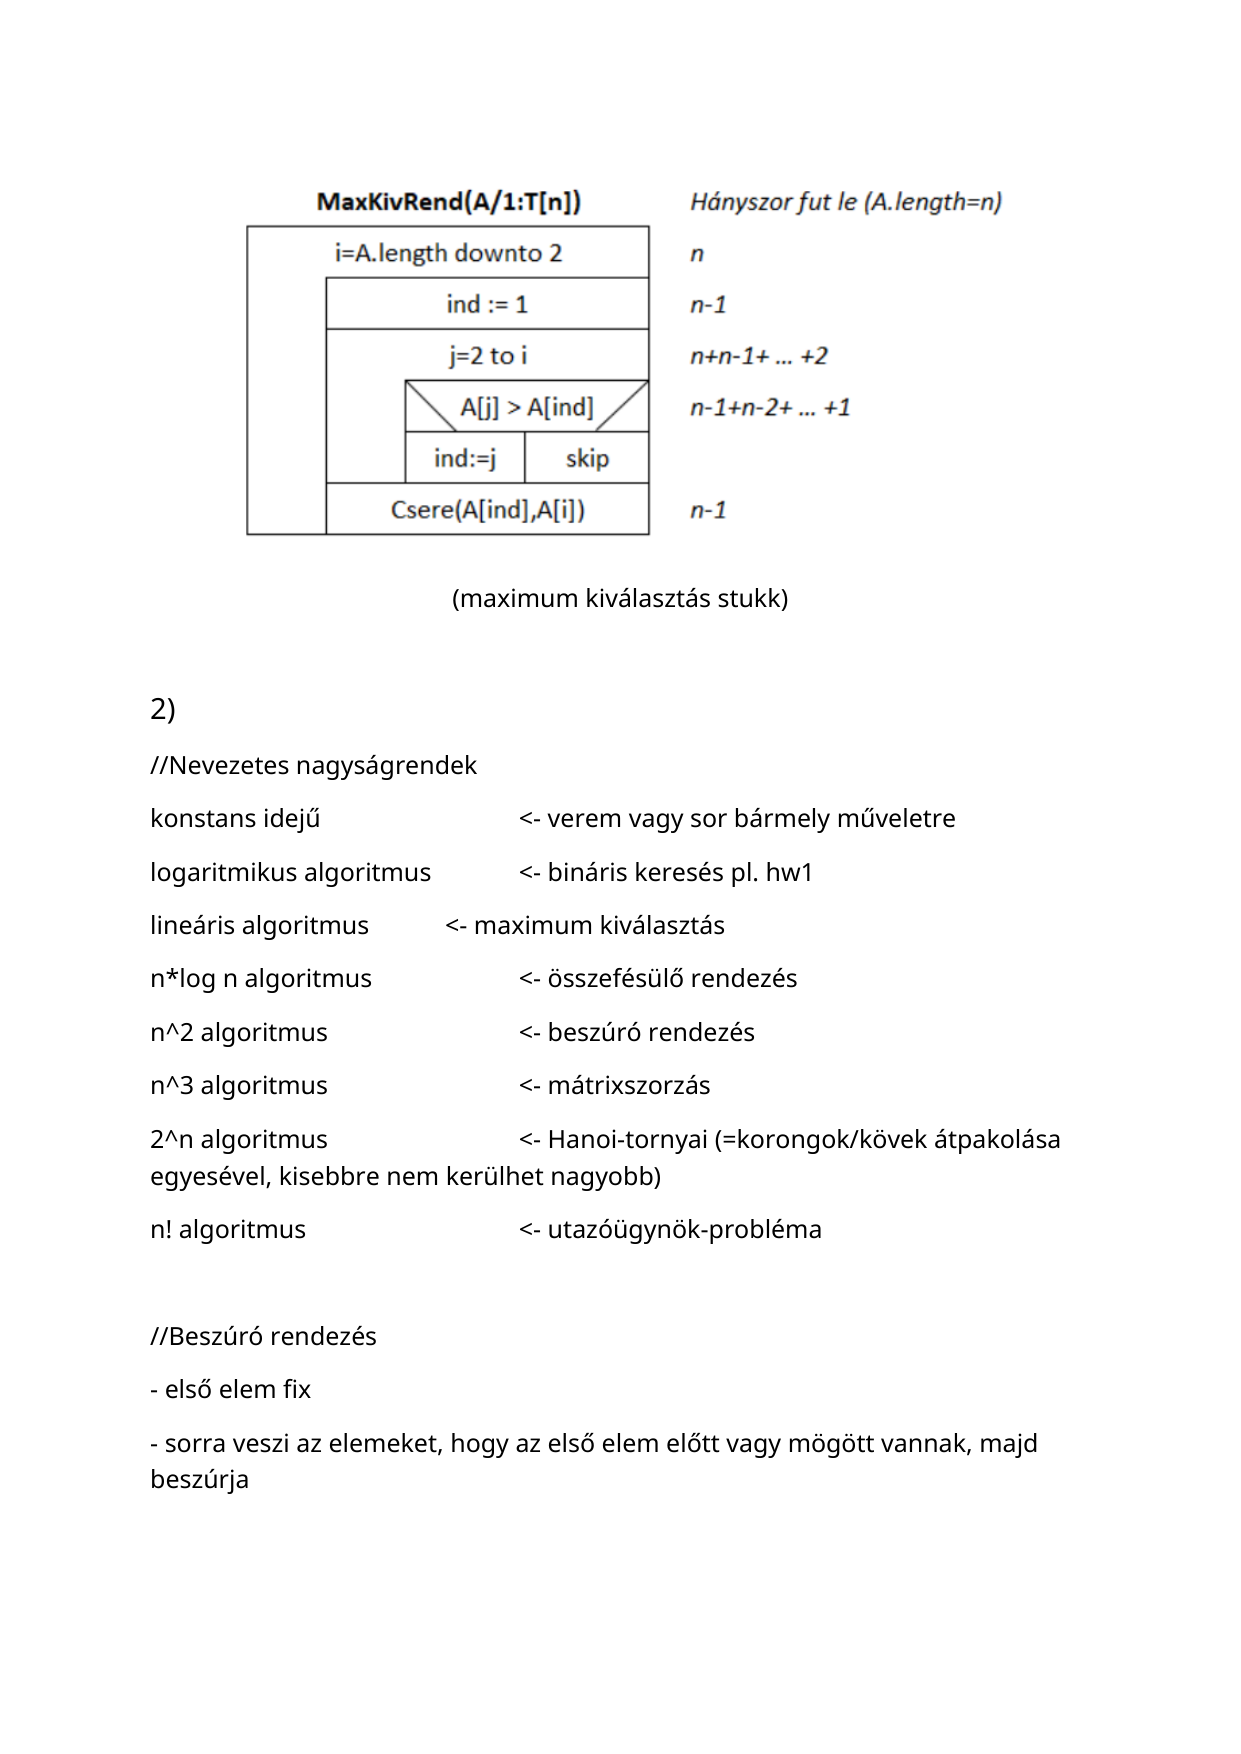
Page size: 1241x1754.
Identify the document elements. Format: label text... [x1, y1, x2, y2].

text n^2 algoritmus <- beszúró rendezés [150, 1014, 1090, 1049]
text (maximum kiválasztás stukk) [150, 581, 1090, 615]
text konstans idejű <- verem vagy sor bármely műveletre [150, 801, 1090, 835]
text - első elem fix [150, 1372, 1090, 1406]
text lineáris algoritmus <- maximum kiválasztás [150, 908, 1090, 942]
text //Beszúró rendezés [150, 1318, 1090, 1353]
text 2) [150, 688, 1090, 728]
text 2^n algoritmus <- Hanoi-tornyai (=korongok/kövek átpakolása egyesével, kisebbre nem kerülhet nagyobb) [150, 1121, 1090, 1192]
text logaritmikus algoritmus <- bináris keresés pl. hw1 [150, 854, 1090, 888]
text n*log n algoritmus <- összefésülő rendezés [150, 961, 1090, 995]
text - sorra veszi az elemeket, hogy az első elem előtt vagy mögött vannak, majd beszúrja [150, 1425, 1090, 1496]
text n^3 algoritmus <- mátrixszorzás [150, 1068, 1090, 1102]
text n! algoritmus <- utazóügynök-probléma [150, 1212, 1090, 1246]
text //Nevezetes nagyságrendek [150, 747, 1090, 781]
picture [202, 150, 1038, 563]
